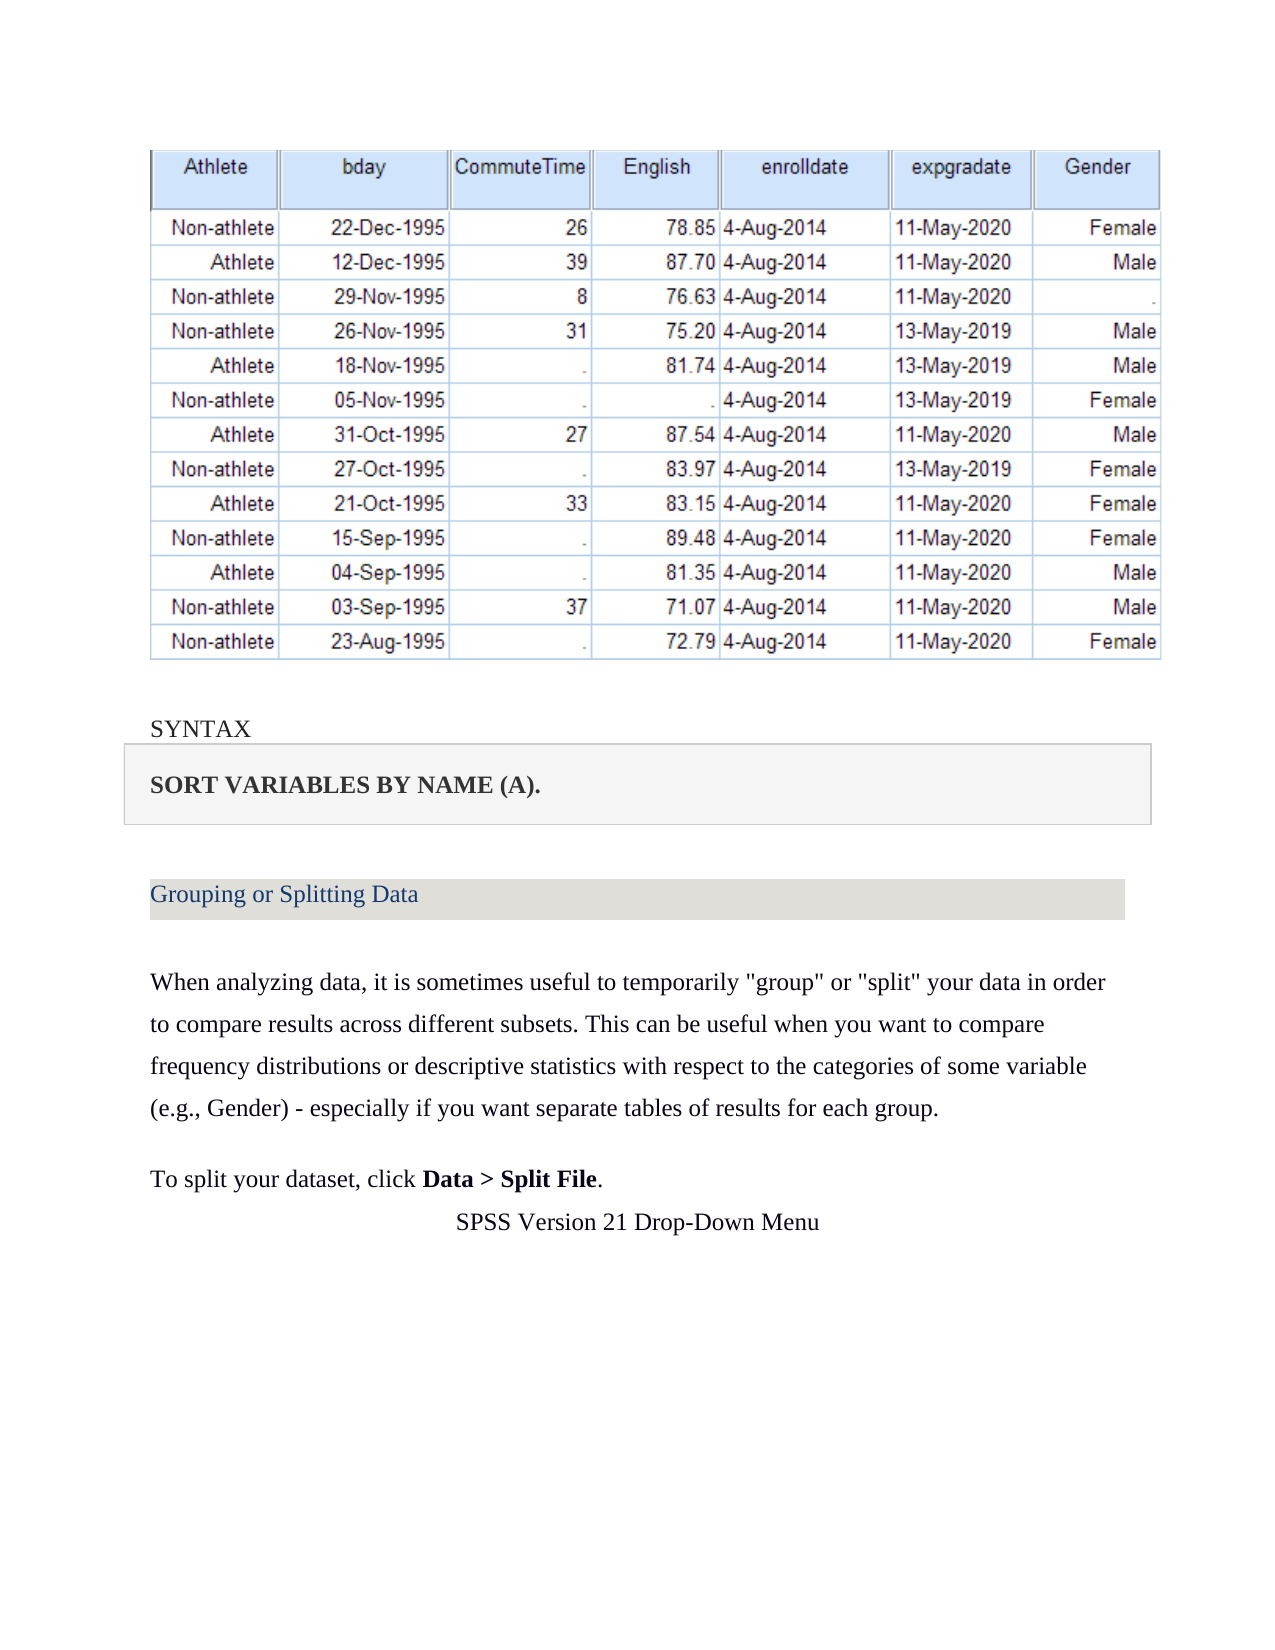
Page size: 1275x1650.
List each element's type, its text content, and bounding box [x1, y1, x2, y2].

subtitle Grouping or Splitting Data [150, 879, 1125, 918]
text SPSS Version 21 Drop-Down Menu [150, 1193, 1125, 1235]
text SORT VARIABLES BY NAME (A). [125, 745, 1150, 824]
text To split your dataset, click Data > Split File. [150, 1151, 1125, 1193]
text When analyzing data, it is sometimes useful to temporarily "group" or "split" your data in order to compare results across different subsets. This can be useful when you want to compare frequency distributions or descriptive statistics with respect to the categories of some variable (e.g., Gender) - especially if you want separate tables of results for each group. [150, 953, 1125, 1122]
subtitle SYNTAX [150, 688, 1125, 743]
picture [150, 150, 1162, 660]
